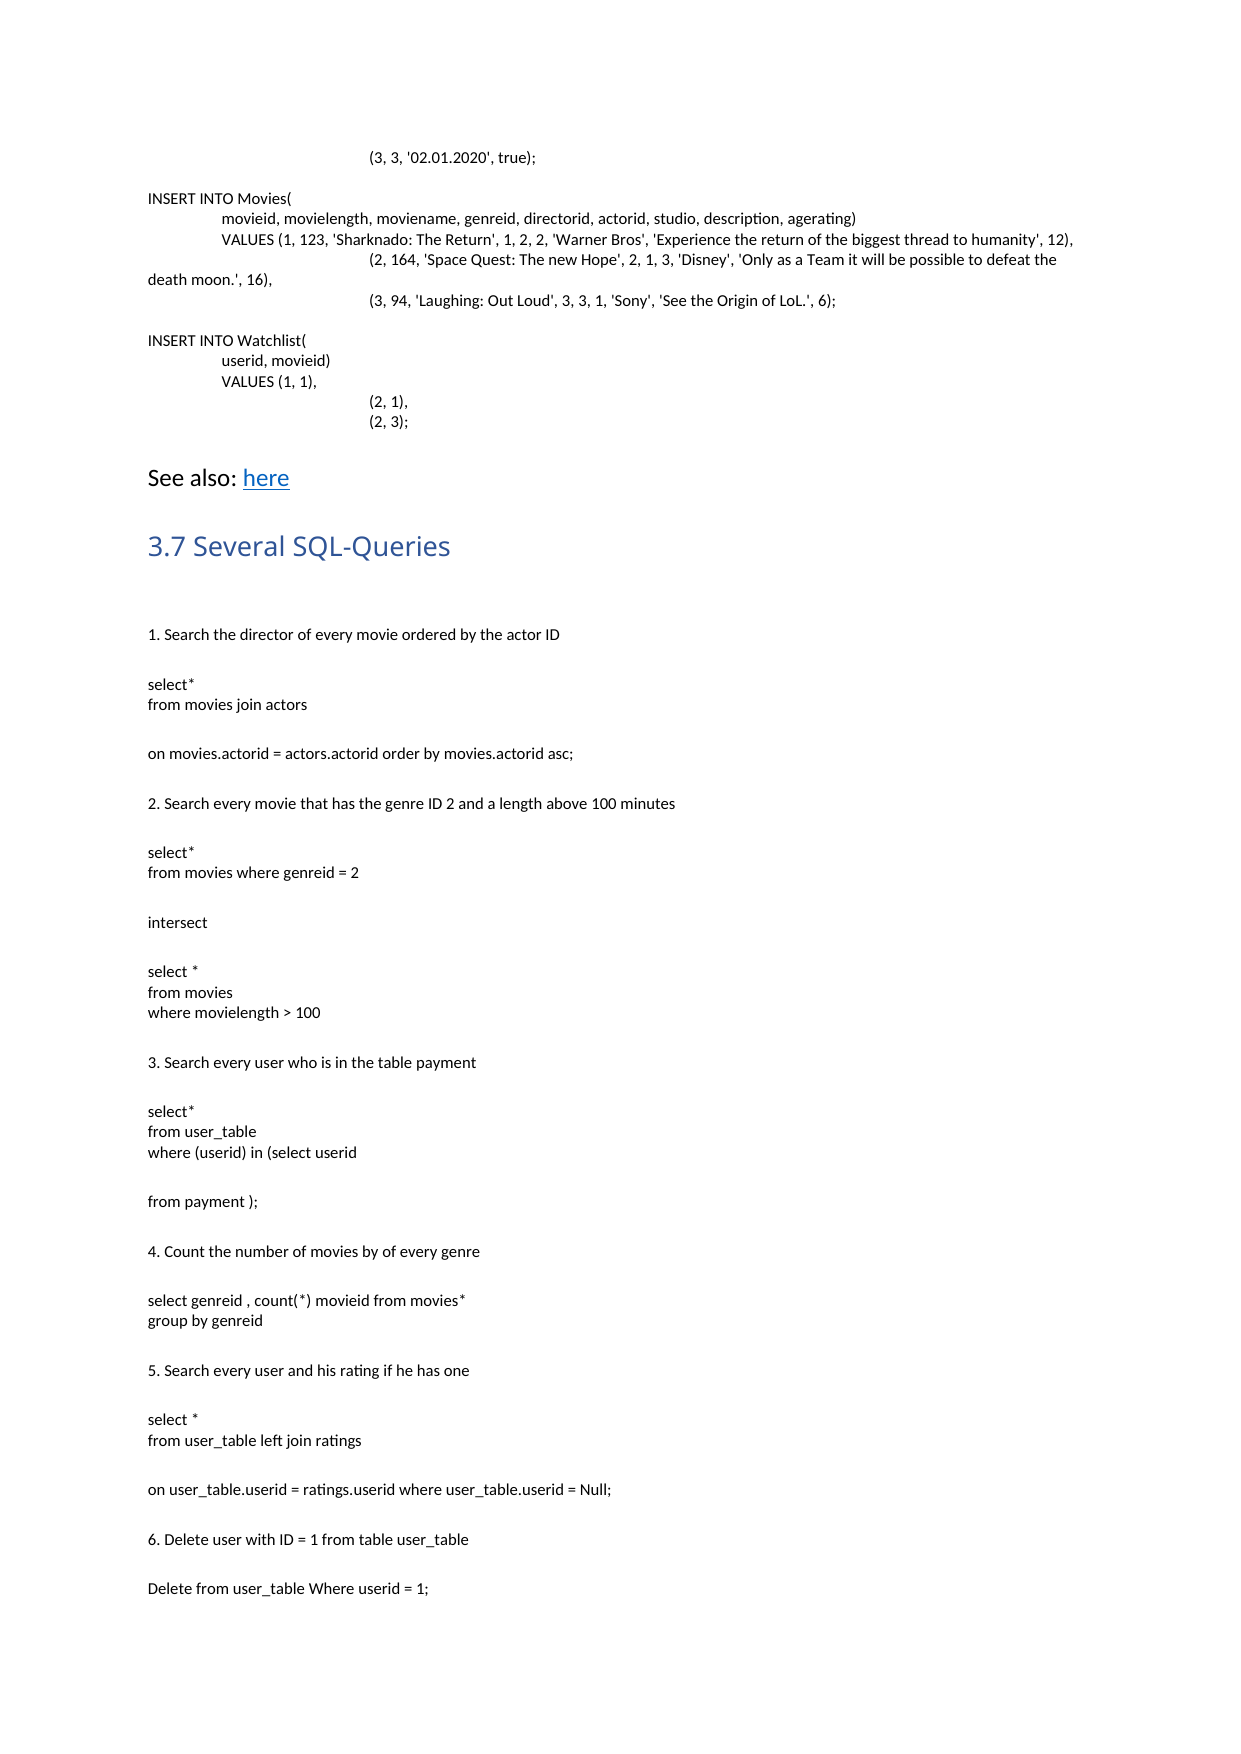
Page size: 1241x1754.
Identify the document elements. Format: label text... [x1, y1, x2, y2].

text (2, 164, 'Space Quest: The new Hope', 2, 1, 3, 'Disney', 'Only as a Team it will be possible to defeat the death moon.', 16), [148, 249, 1093, 290]
text select* from movies join actors [148, 674, 1093, 714]
text 6. Delete user with ID = 1 from table user_table [148, 1529, 1093, 1549]
text from payment ); [148, 1191, 1093, 1212]
text movieid, movielength, moviename, genreid, directorid, actorid, studio, description, agerating) [148, 208, 1093, 229]
text (2, 3); [148, 412, 1093, 432]
text select* from movies where genreid = 2 [148, 842, 1093, 883]
text (3, 3, '02.01.2020', true); [148, 148, 1093, 168]
text 3. Search every user who is in the table payment [148, 1052, 1093, 1072]
text userid, movieid) [148, 351, 1093, 371]
text select genreid , count(*) movieid from movies* group by genreid [148, 1290, 1093, 1331]
text select * from movies where movielength > 100 [148, 962, 1093, 1023]
text 2. Search every movie that has the genre ID 2 and a length above 100 minutes [148, 793, 1093, 813]
text intersect [148, 912, 1093, 933]
subtitle 3.7 Several SQL-Queries [148, 528, 1093, 564]
text INSERT INTO Movies( [148, 188, 1093, 208]
text 4. Count the number of movies by of every genre [148, 1241, 1093, 1261]
text See also: here [148, 462, 1093, 493]
text VALUES (1, 1), [148, 371, 1093, 391]
text on user_table.userid = ratings.userid where user_table.userid = Null; [148, 1479, 1093, 1500]
text Delete from user_table Where userid = 1; [148, 1578, 1093, 1599]
text VALUES (1, 123, 'Sharknado: The Return', 1, 2, 2, 'Warner Bros', 'Experience the return of the biggest thread to humanity', 12), [148, 229, 1093, 249]
text 1. Search the director of every movie ordered by the actor ID [148, 624, 1093, 644]
text (2, 1), [148, 391, 1093, 412]
text 5. Search every user and his rating if he has one [148, 1360, 1093, 1381]
text select * from user_table left join ratings [148, 1410, 1093, 1450]
text INSERT INTO Watchlist( [148, 330, 1093, 351]
text on movies.actorid = actors.actorid order by movies.actorid asc; [148, 743, 1093, 764]
text select* from user_table where (userid) in (select userid [148, 1101, 1093, 1162]
text (3, 94, 'Laughing: Out Loud', 3, 3, 1, 'Sony', 'See the Origin of LoL.', 6); [148, 290, 1093, 310]
